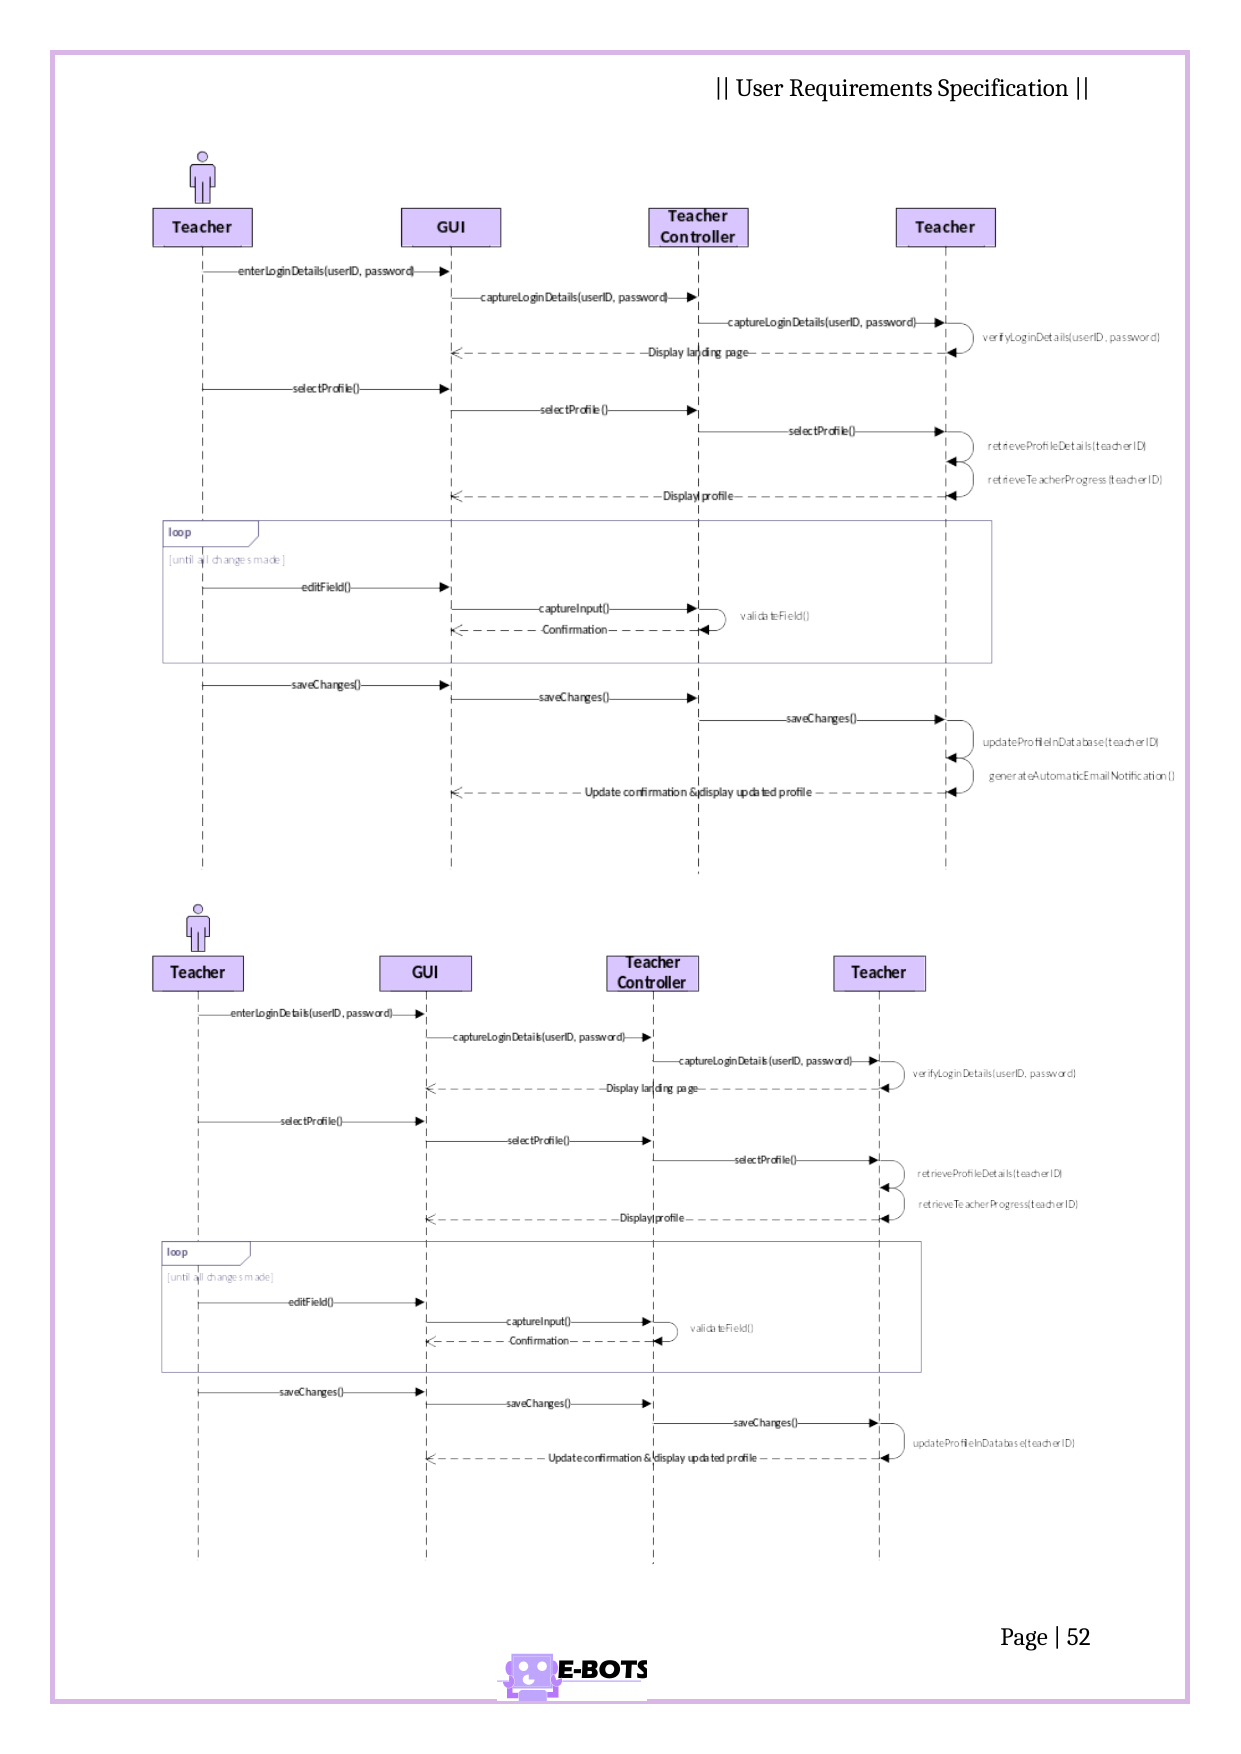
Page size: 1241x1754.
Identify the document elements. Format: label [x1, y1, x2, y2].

picture [496, 1653, 647, 1701]
